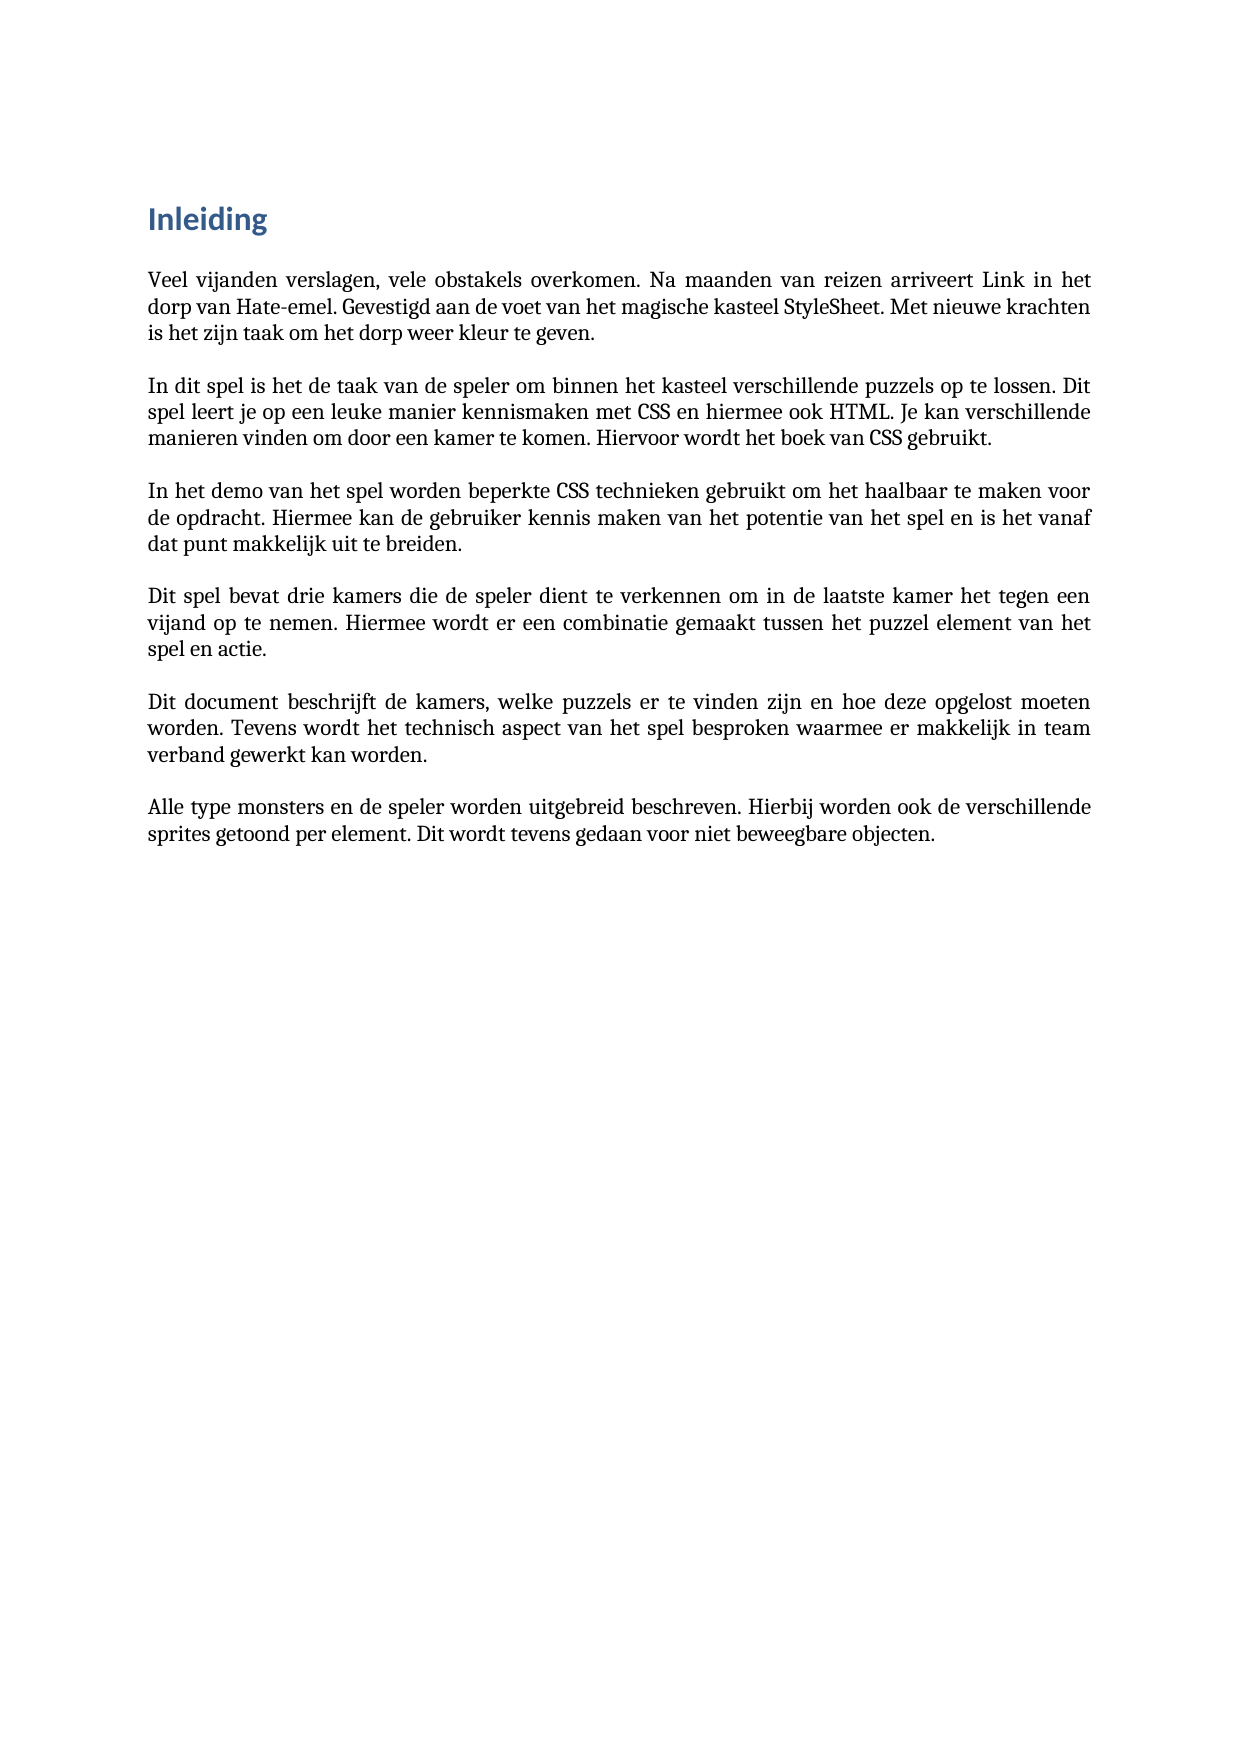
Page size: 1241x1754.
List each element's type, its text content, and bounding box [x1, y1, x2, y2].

text Dit spel bevat drie kamers die de speler dient te verkennen om in de laatste kamer het tegen een vijand op te nemen. Hiermee wordt er een combinatie gemaakt tussen het puzzel element van het spel en actie. [148, 583, 1093, 662]
text In het demo van het spel worden beperkte CSS technieken gebruikt om het haalbaar te maken voor de opdracht. Hiermee kan de gebruiker kennis maken van het potentie van het spel en is het vanaf dat punt makkelijk uit te breiden. [148, 478, 1093, 557]
subtitle Inleiding [148, 198, 1093, 238]
text Dit document beschrijft de kamers, welke puzzels er te vinden zijn en hoe deze opgelost moeten worden. Tevens wordt het technisch aspect van het spel besproken waarmee er makkelijk in team verband gewerkt kan worden. [148, 689, 1093, 768]
text In dit spel is het de taak van de speler om binnen het kasteel verschillende puzzels op te lossen. Dit spel leert je op een leuke manier kennismaken met CSS en hiermee ook HTML. Je kan verschillende manieren vinden om door een kamer te komen. Hiervoor wordt het boek van CSS gebruikt. [148, 372, 1093, 452]
text Veel vijanden verslagen, vele obstakels overkomen. Na maanden van reizen arriveert Link in het dorp van Hate-emel. Gevestigd aan de voet van het magische kasteel StyleSheet. Met nieuwe krachten is het zijn taak om het dorp weer kleur te geven. [148, 267, 1093, 346]
text Alle type monsters en de speler worden uitgebreid beschreven. Hierbij worden ook de verschillende sprites getoond per element. Dit wordt tevens gedaan voor niet beweegbare objecten. [148, 794, 1093, 847]
